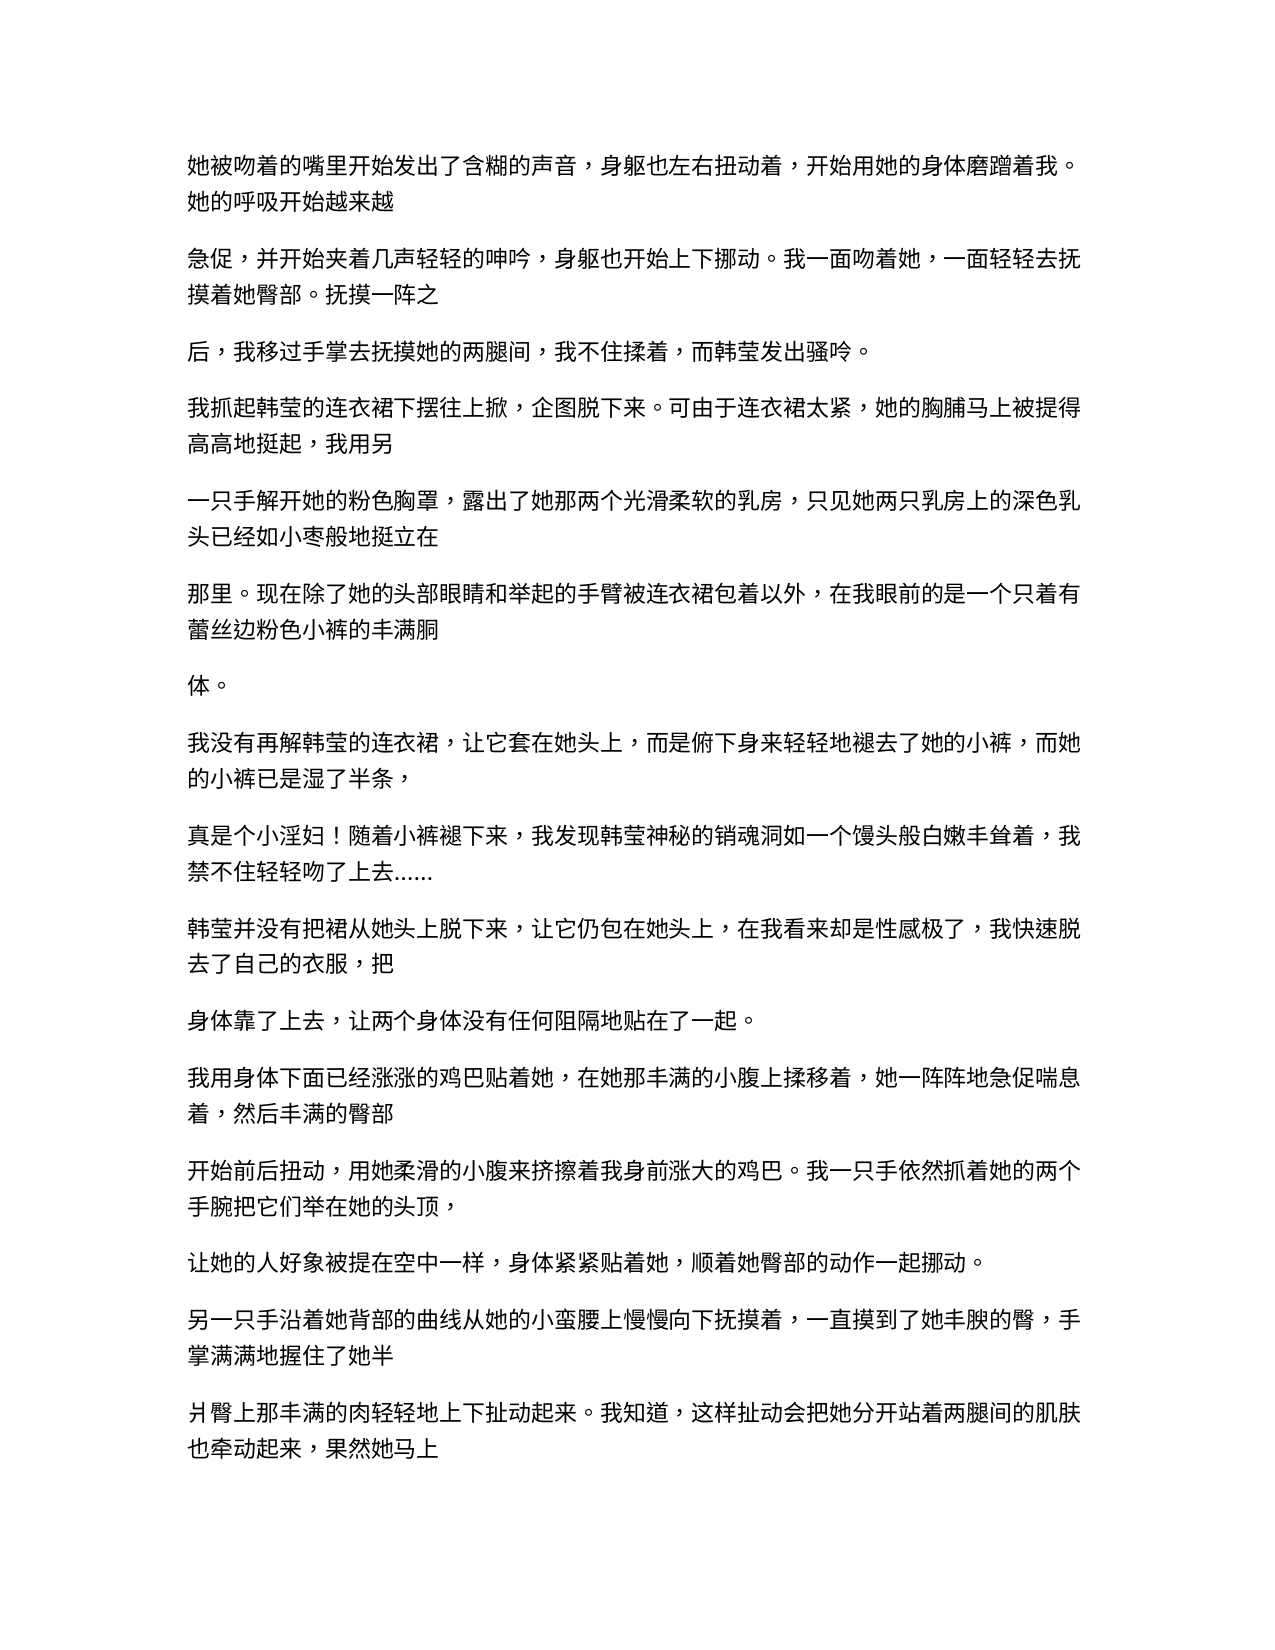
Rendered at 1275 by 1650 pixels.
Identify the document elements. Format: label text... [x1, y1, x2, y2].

text 身体靠了上去，让两个身体没有任何阻隔地贴在了一起。 [187, 1005, 1087, 1036]
text 后，我移过手掌去抚摸她的两腿间，我不住揉着，而韩莹发出骚呤。 [187, 335, 1087, 367]
text 爿臀上那丰满的肉轻轻地上下扯动起来。我知道，这样扯动会把她分开站着两腿间的肌肤也牵动起来，果然她马上 [187, 1397, 1087, 1464]
text 她被吻着的嘴里开始发出了含糊的声音，身躯也左右扭动着，开始用她的身体磨蹭着我。她的呼吸开始越来越 [187, 150, 1087, 217]
text 真是个小淫妇！随着小裤褪下来，我发现韩莹神秘的销魂洞如一个馒头般白嫩丰耸着，我禁不住轻轻吻了上去…… [187, 820, 1087, 887]
text 急促，并开始夹着几声轻轻的呻吟，身躯也开始上下挪动。我一面吻着她，一面轻轻去抚摸着她臀部。抚摸一阵之 [187, 243, 1087, 310]
text 让她的人好象被提在空中一样，身体紧紧贴着她，顺着她臀部的动作一起挪动。 [187, 1247, 1087, 1279]
text 那里。现在除了她的头部眼睛和举起的手臂被连衣裙包着以外，在我眼前的是一个只着有蕾丝边粉色小裤的丰满胴 [187, 578, 1087, 645]
text 一只手解开她的粉色胸罩，露出了她那两个光滑柔软的乳房，只见她两只乳房上的深色乳头已经如小枣般地挺立在 [187, 485, 1087, 552]
text 我用身体下面已经涨涨的鸡巴贴着她，在她那丰满的小腹上揉移着，她一阵阵地急促喘息着，然后丰满的臀部 [187, 1062, 1087, 1129]
text 开始前后扭动，用她柔滑的小腹来挤擦着我身前涨大的鸡巴。我一只手依然抓着她的两个手腕把它们举在她的头顶， [187, 1155, 1087, 1222]
text 另一只手沿着她背部的曲线从她的小蛮腰上慢慢向下抚摸着，一直摸到了她丰腴的臀，手掌满满地握住了她半 [187, 1304, 1087, 1371]
text 我没有再解韩莹的连衣裙，让它套在她头上，而是俯下身来轻轻地褪去了她的小裤，而她的小裤已是湿了半条， [187, 727, 1087, 794]
text 体。 [187, 670, 1087, 702]
text 韩莹并没有把裙从她头上脱下来，让它仍包在她头上，在我看来却是性感极了，我快速脱去了自己的衣服，把 [187, 912, 1087, 980]
text 我抓起韩莹的连衣裙下摆往上掀，企图脱下来。可由于连衣裙太紧，她的胸脯马上被提得高高地挺起，我用另 [187, 392, 1087, 459]
